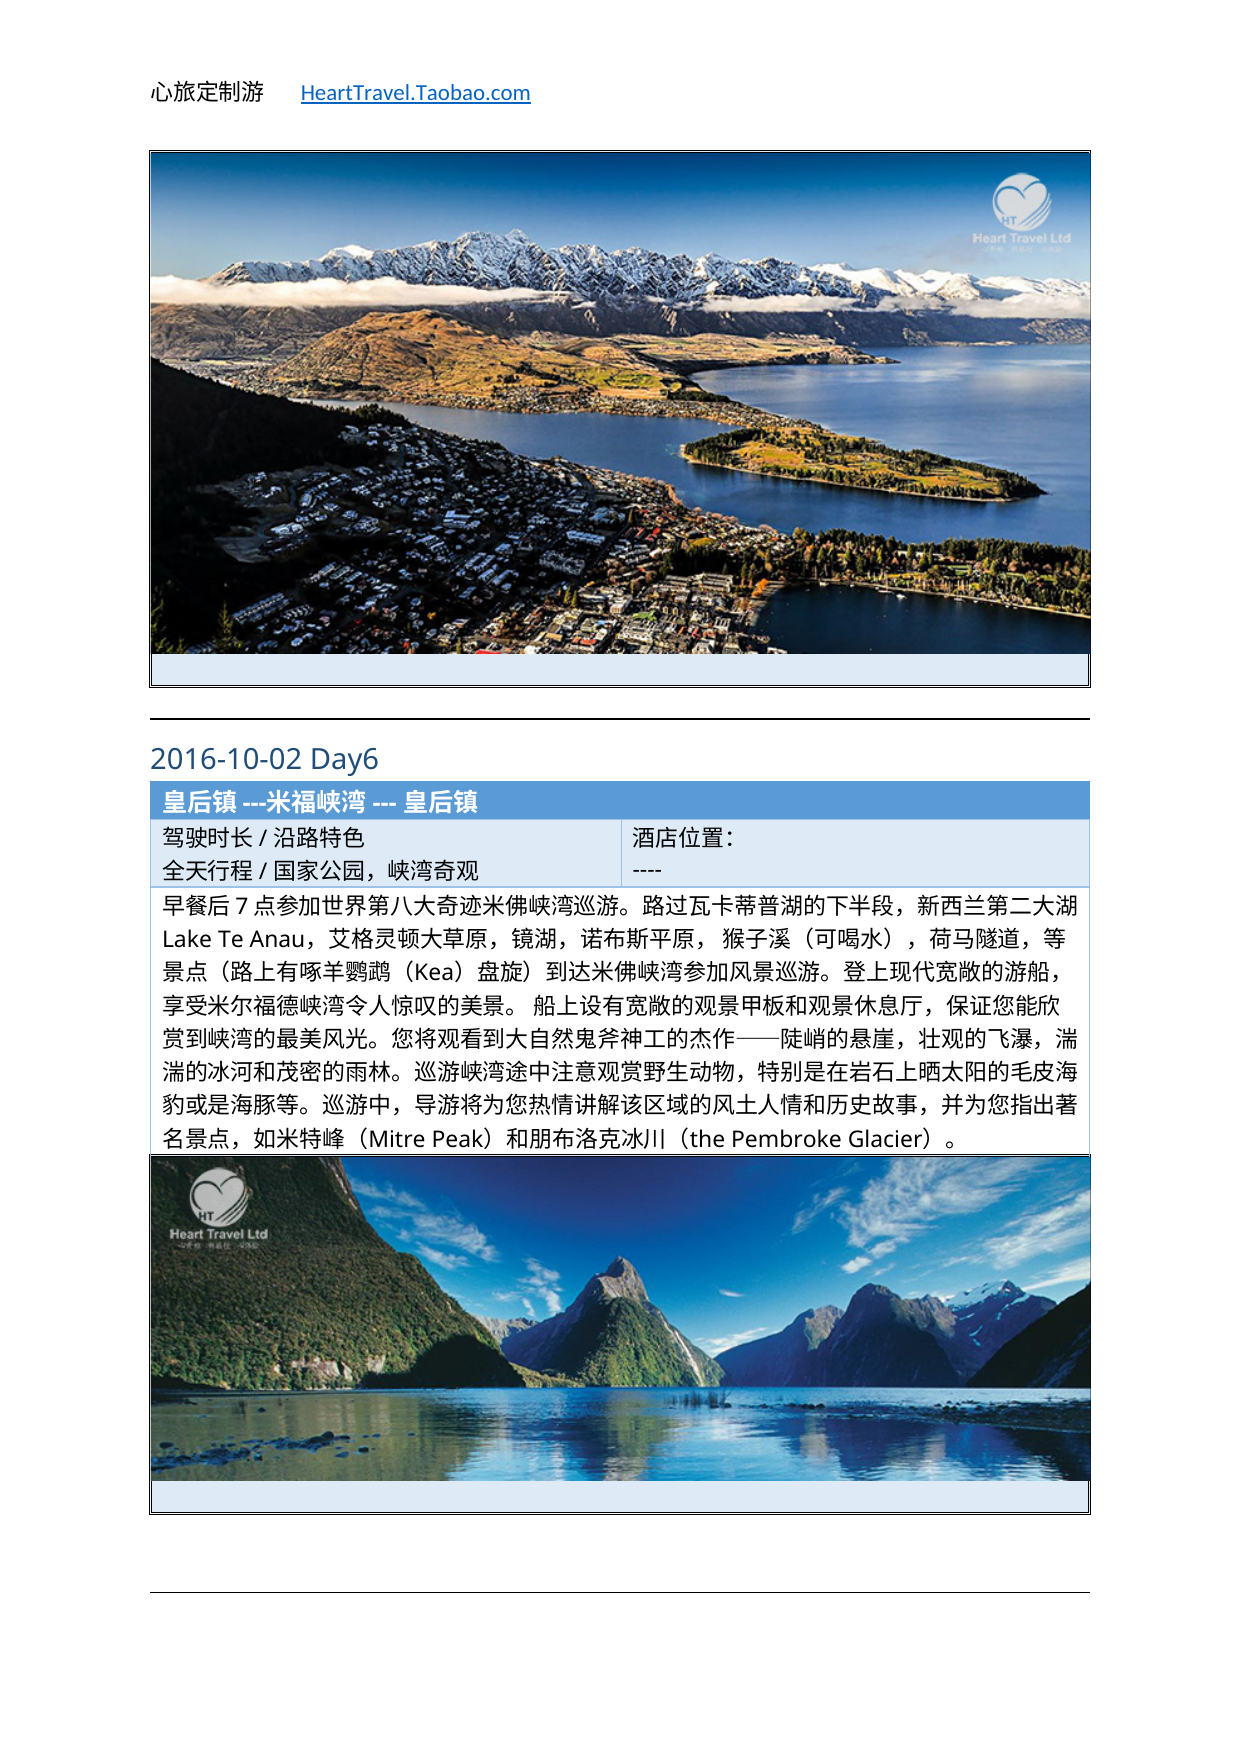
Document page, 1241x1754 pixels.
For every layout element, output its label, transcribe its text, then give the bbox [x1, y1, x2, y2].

subtitle 2016-10-02 Day6 [150, 739, 1090, 778]
table_cell [152, 654, 1088, 685]
table_cell [152, 1481, 1088, 1512]
picture [150, 1157, 1091, 1481]
table_header 皇后镇 ---米福峡湾 --- 皇后镇 [151, 783, 1089, 819]
table_cell 酒店位置： ---- [622, 820, 1089, 886]
picture [150, 153, 1091, 654]
table_cell 驾驶时长 / 沿路特色 全天行程 / 国家公园，峡湾奇观 [151, 820, 621, 886]
table_cell 早餐后7点参加世界第八大奇迹米佛峡湾巡游。路过瓦卡蒂普湖的下半段，新西兰第二大湖Lake Te Anau，艾格灵顿大草原，镜湖，诺布斯平原， 猴子溪（可喝水），荷马隧道，等景点（路上有啄羊鹦鹉（Kea）盘旋）到达米佛峡湾参加风景巡游。登上现代宽敞的游船，享受米尔福德峡湾令人惊叹的美景。 船上设有宽敞的观景甲板和观景休息厅，保证您能欣赏到峡湾的最美风光。您将观看到大自然鬼斧神工的杰作——陡峭的悬崖，壮观的飞瀑，湍湍的冰河和茂密的雨林。巡游峡湾途中注意观赏野生动物，特别是在岩石上晒太阳的毛皮海豹或是海豚等。巡游中，导游将为您热情讲解该区域的风土人情和历史故事，并为您指出著名景点，如米特峰（Mitre Peak）和朋布洛克冰川（the Pembroke Glacier）。 [151, 888, 1089, 1154]
